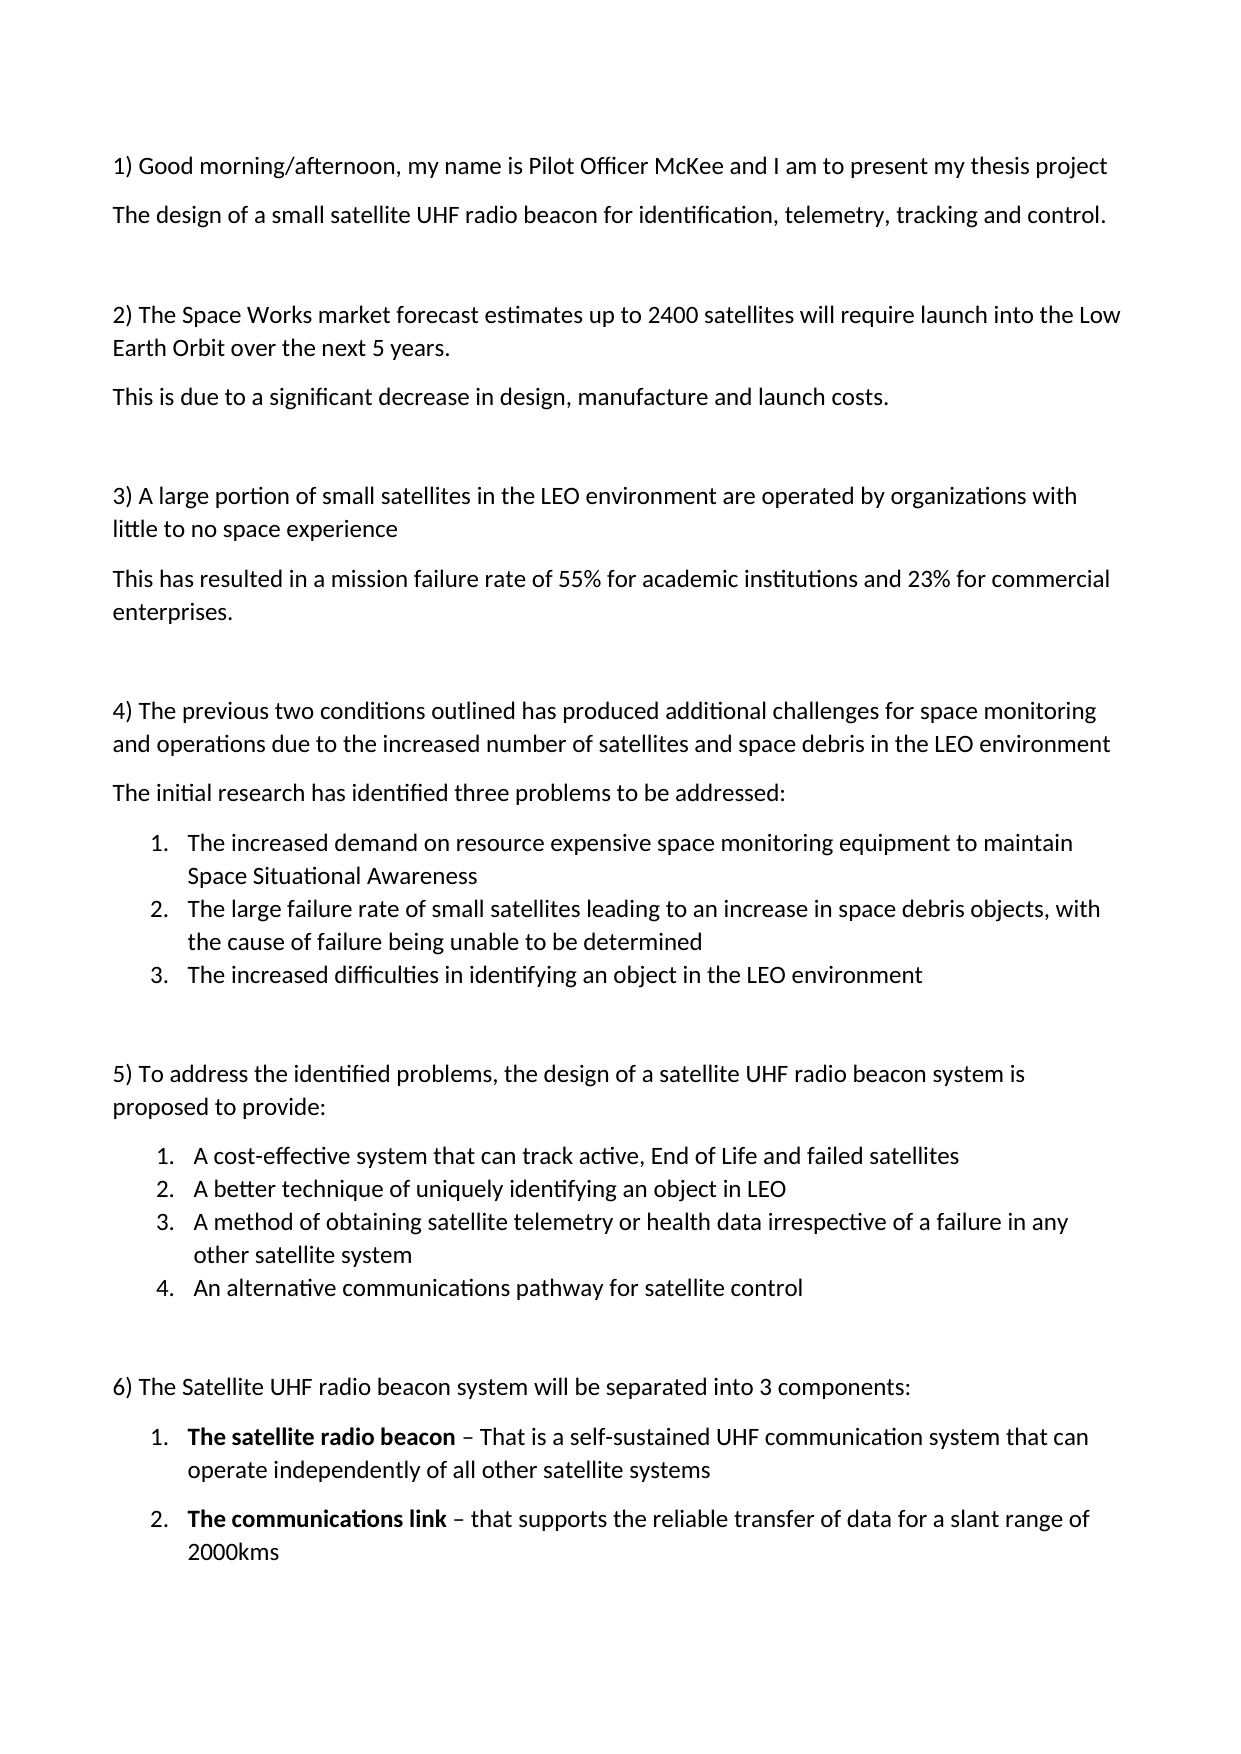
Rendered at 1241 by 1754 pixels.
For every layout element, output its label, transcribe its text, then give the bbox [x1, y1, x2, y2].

list An alternative communications pathway for satellite control [156, 1272, 1128, 1303]
text This is due to a significant decrease in design, manufacture and launch costs. [112, 381, 1128, 412]
list The increased demand on resource expensive space monitoring equipment to maintain Space Situational Awareness [150, 827, 1128, 891]
text 2) The Space Works market forecast estimates up to 2400 satellites will require launch into the Low Earth Orbit over the next 5 years. [112, 299, 1128, 362]
text This has resulted in a mission failure rate of 55% for academic institutions and 23% for commercial enterprises. [112, 563, 1128, 626]
list The communications link – that supports the reliable transfer of data for a slant range of 2000kms [150, 1503, 1128, 1567]
text 6) The Satellite UHF radio beacon system will be separated into 3 components: [112, 1371, 1128, 1402]
list A cost-effective system that can track active, End of Life and failed satellites [156, 1140, 1128, 1171]
list The large failure rate of small satellites leading to an increase in space debris objects, with the cause of failure being unable to be determined [150, 893, 1128, 956]
text 1) Good morning/afternoon, my name is Pilot Officer McKee and I am to present my thesis project [112, 150, 1128, 181]
list A better technique of uniquely identifying an object in LEO [156, 1173, 1128, 1204]
list A method of obtaining satellite telemetry or health data irrespective of a failure in any other satellite system [156, 1206, 1128, 1270]
text 3) A large portion of small satellites in the LEO environment are operated by organizations with little to no space experience [112, 480, 1128, 544]
list The satellite radio beacon – That is a self-sustained UHF communication system that can operate independently of all other satellite systems [150, 1421, 1128, 1484]
text 5) To address the identified problems, the design of a satellite UHF radio beacon system is proposed to provide: [112, 1058, 1128, 1121]
text The initial research has identified three problems to be addressed: [112, 777, 1128, 808]
text 4) The previous two conditions outlined has produced additional challenges for space monitoring and operations due to the increased number of satellites and space debris in the LEO environment [112, 695, 1128, 758]
text The design of a small satellite UHF radio beacon for identification, telemetry, tracking and control. [112, 199, 1128, 230]
list The increased difficulties in identifying an object in the LEO environment [150, 959, 1128, 989]
